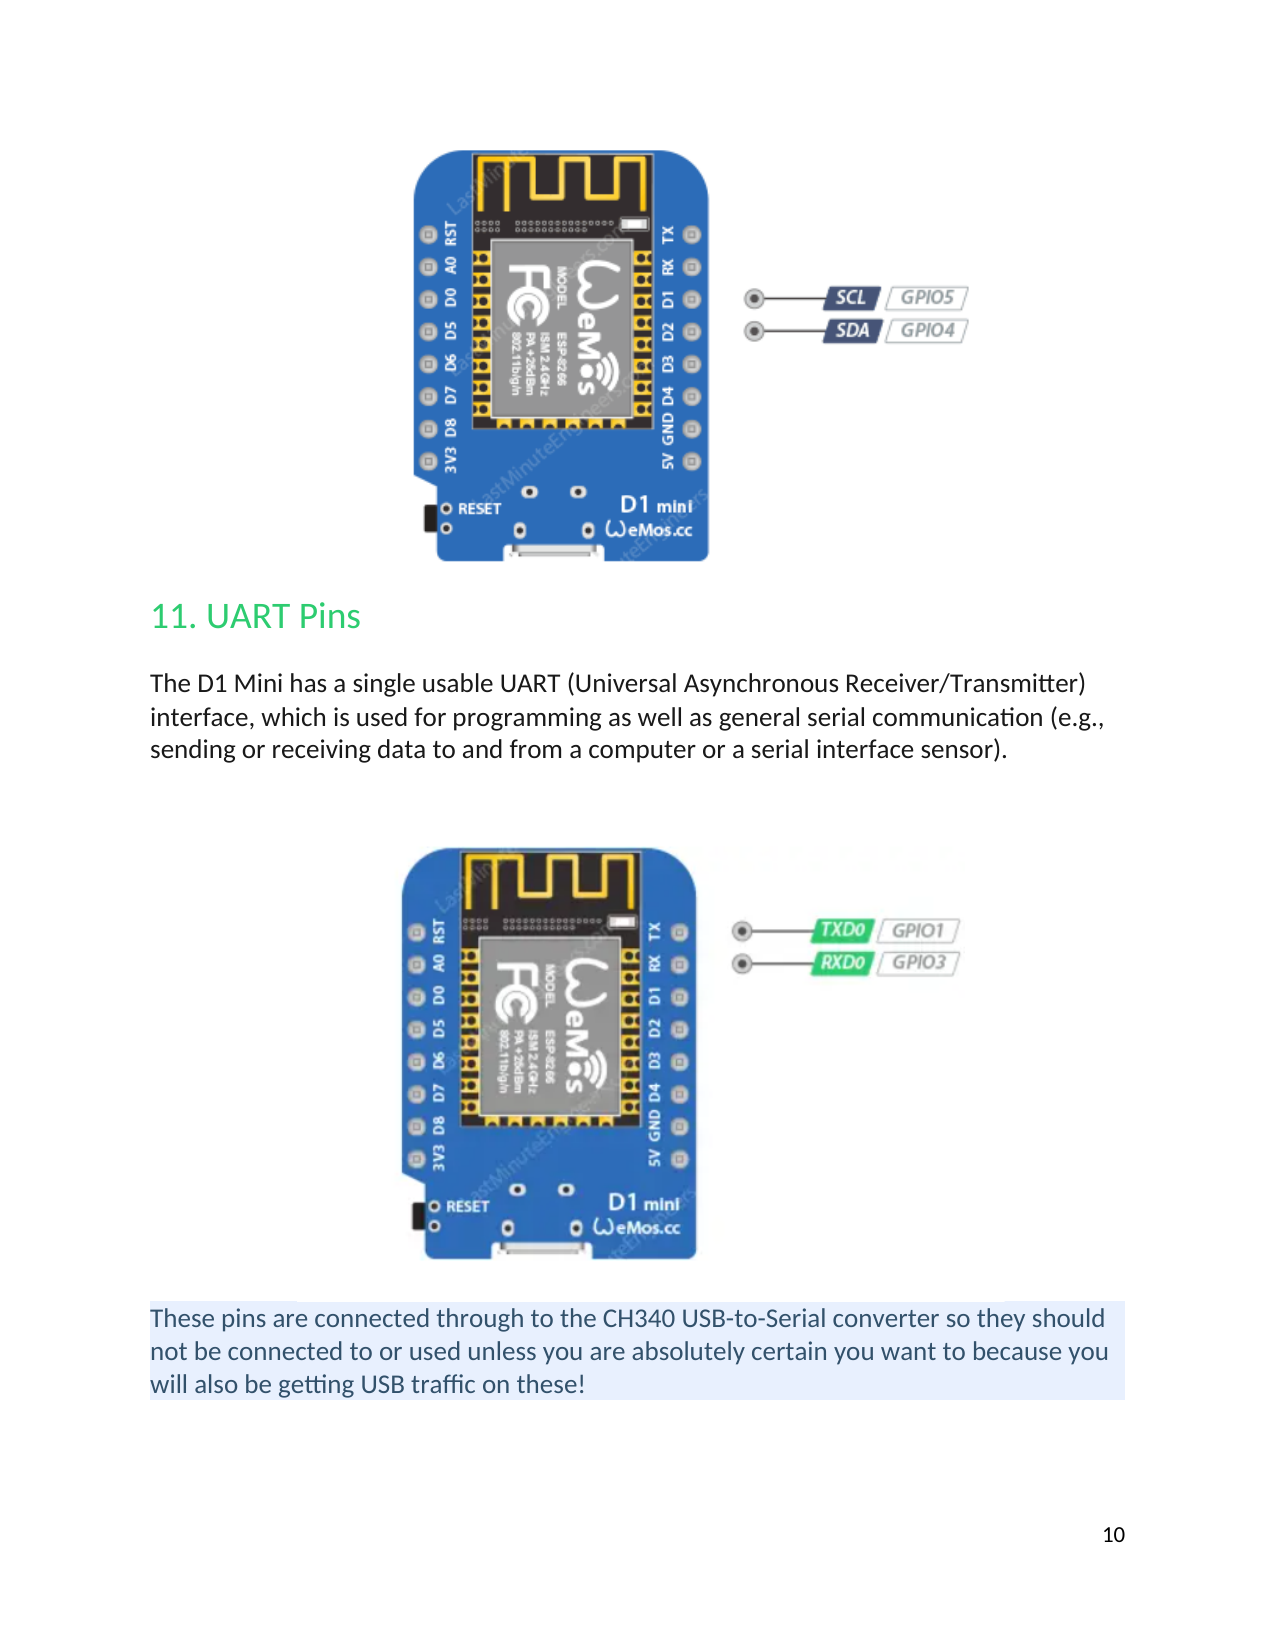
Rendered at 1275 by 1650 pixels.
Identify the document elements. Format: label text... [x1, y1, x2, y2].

picture [297, 795, 1005, 1302]
text These pins are connected through to the CH340 USB-to-Serial converter so they should not be connected to or used unless you are absolutely certain you want to because you will also be getting USB traffic on these! [150, 1301, 1125, 1400]
text 11. UART Pins [150, 592, 1125, 637]
picture [150, 150, 972, 563]
text The D1 Mini has a single usable UART (Universal Asynchronous Receiver/Transmitter) interface, which is used for programming as well as general serial communication (e.g., sending or receiving data to and from a computer or a serial interface sensor). [150, 667, 1125, 766]
